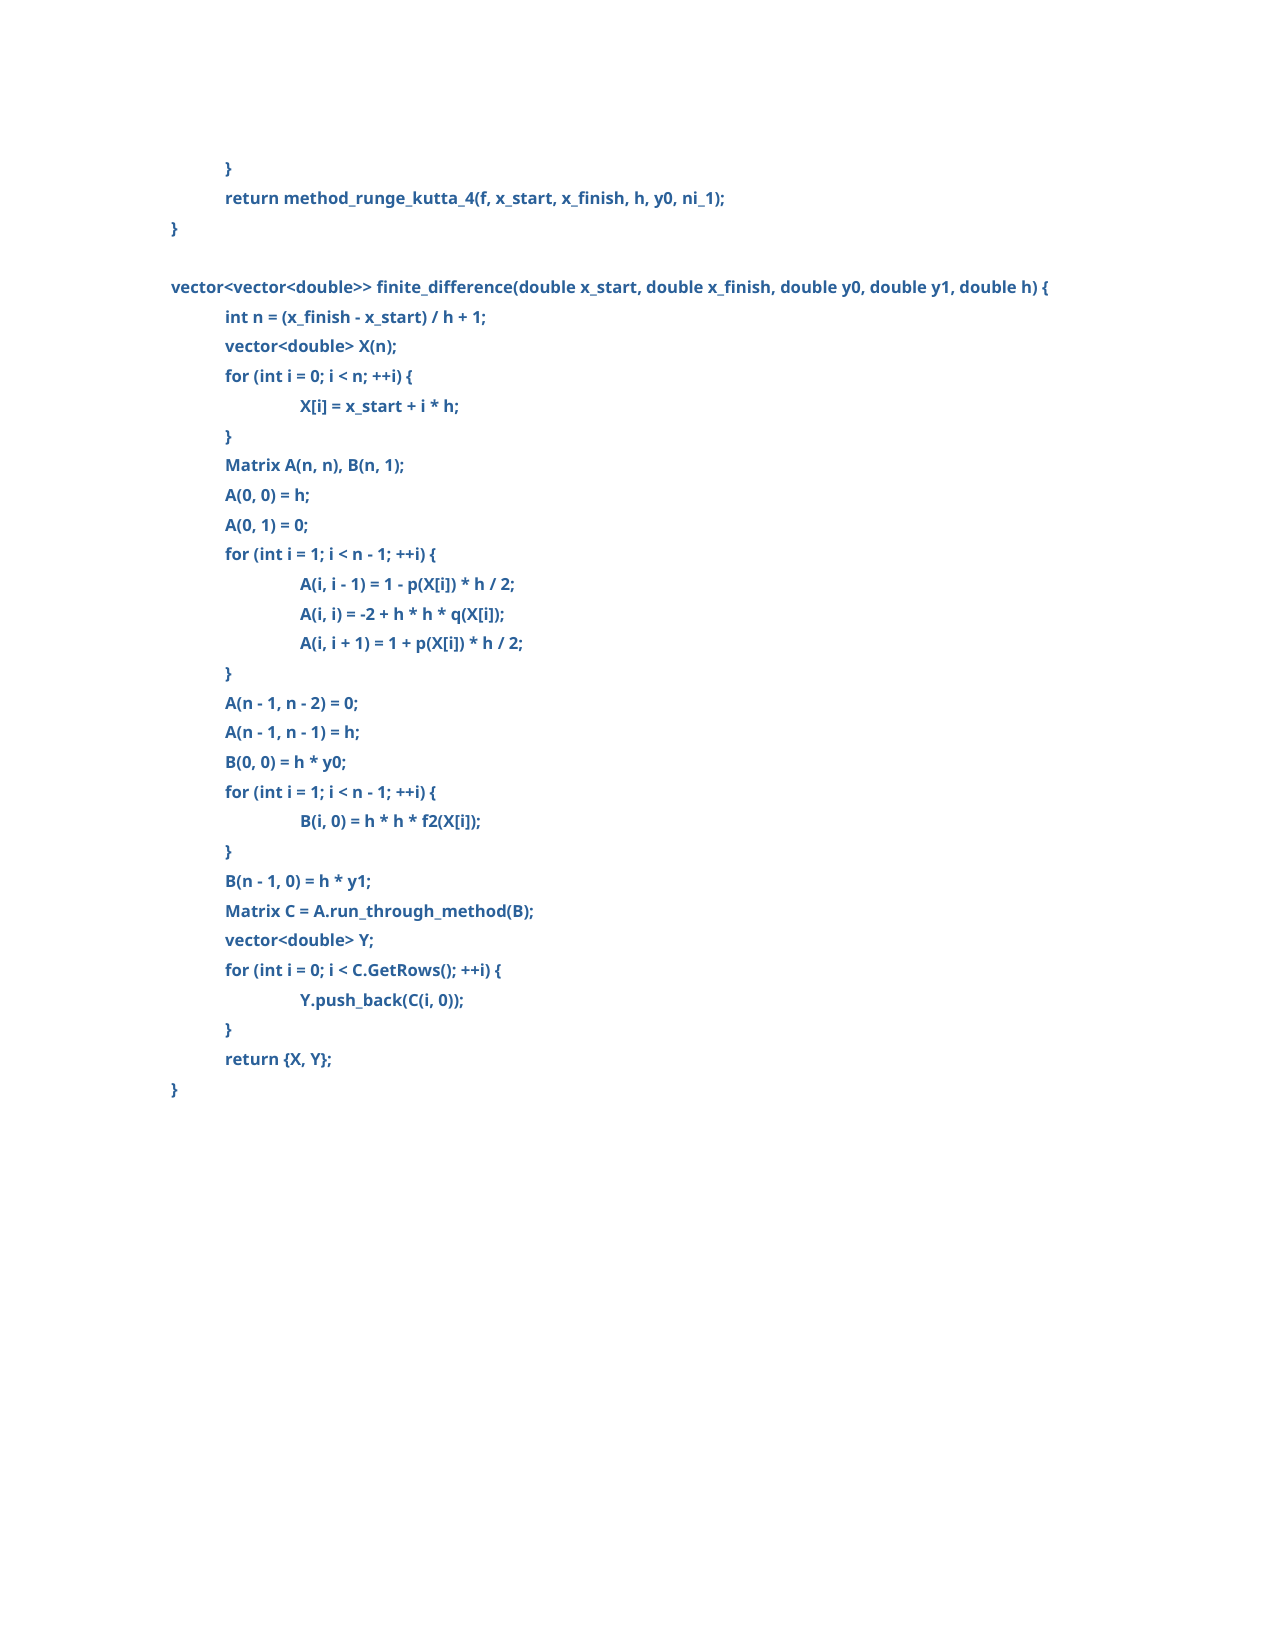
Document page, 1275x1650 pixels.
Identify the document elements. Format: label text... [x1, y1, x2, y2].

text A(i, i) = -2 + h * h * q(X[i]); [171, 595, 1125, 625]
text return method_runge_kutta_4(f, x_start, x_finish, h, y0, ni_1); [171, 180, 1125, 209]
text A(n - 1, n - 2) = 0; [171, 684, 1125, 714]
text for (int i = 0; i < C.GetRows(); ++i) { [171, 952, 1125, 981]
text for (int i = 1; i < n - 1; ++i) { [171, 773, 1125, 803]
text int n = (x_finish - x_start) / h + 1; [171, 298, 1125, 328]
text for (int i = 0; i < n; ++i) { [171, 358, 1125, 387]
text } [171, 209, 1125, 239]
text return {X, Y}; [171, 1041, 1125, 1070]
text Y.push_back(C(i, 0)); [171, 981, 1125, 1011]
text } [171, 150, 1125, 180]
text A(0, 0) = h; [171, 477, 1125, 506]
text vector<double> X(n); [171, 328, 1125, 358]
text X[i] = x_start + i * h; [171, 387, 1125, 417]
text } [171, 1011, 1125, 1041]
text vector<double> Y; [171, 922, 1125, 952]
text B(0, 0) = h * y0; [171, 744, 1125, 773]
text B(i, 0) = h * h * f2(X[i]); [171, 803, 1125, 833]
text A(i, i - 1) = 1 - p(X[i]) * h / 2; [171, 566, 1125, 595]
text A(n - 1, n - 1) = h; [171, 714, 1125, 744]
text for (int i = 1; i < n - 1; ++i) { [171, 536, 1125, 566]
text B(n - 1, 0) = h * y1; [171, 862, 1125, 892]
text A(i, i + 1) = 1 + p(X[i]) * h / 2; [171, 625, 1125, 655]
text Matrix A(n, n), B(n, 1); [171, 447, 1125, 477]
text } [171, 655, 1125, 684]
text vector<vector<double>> finite_difference(double x_start, double x_finish, double y0, double y1, double h) { [171, 269, 1125, 298]
text } [171, 417, 1125, 447]
text Matrix C = A.run_through_method(B); [171, 892, 1125, 922]
text A(0, 1) = 0; [171, 506, 1125, 536]
text } [171, 833, 1125, 862]
text } [171, 1070, 1125, 1100]
